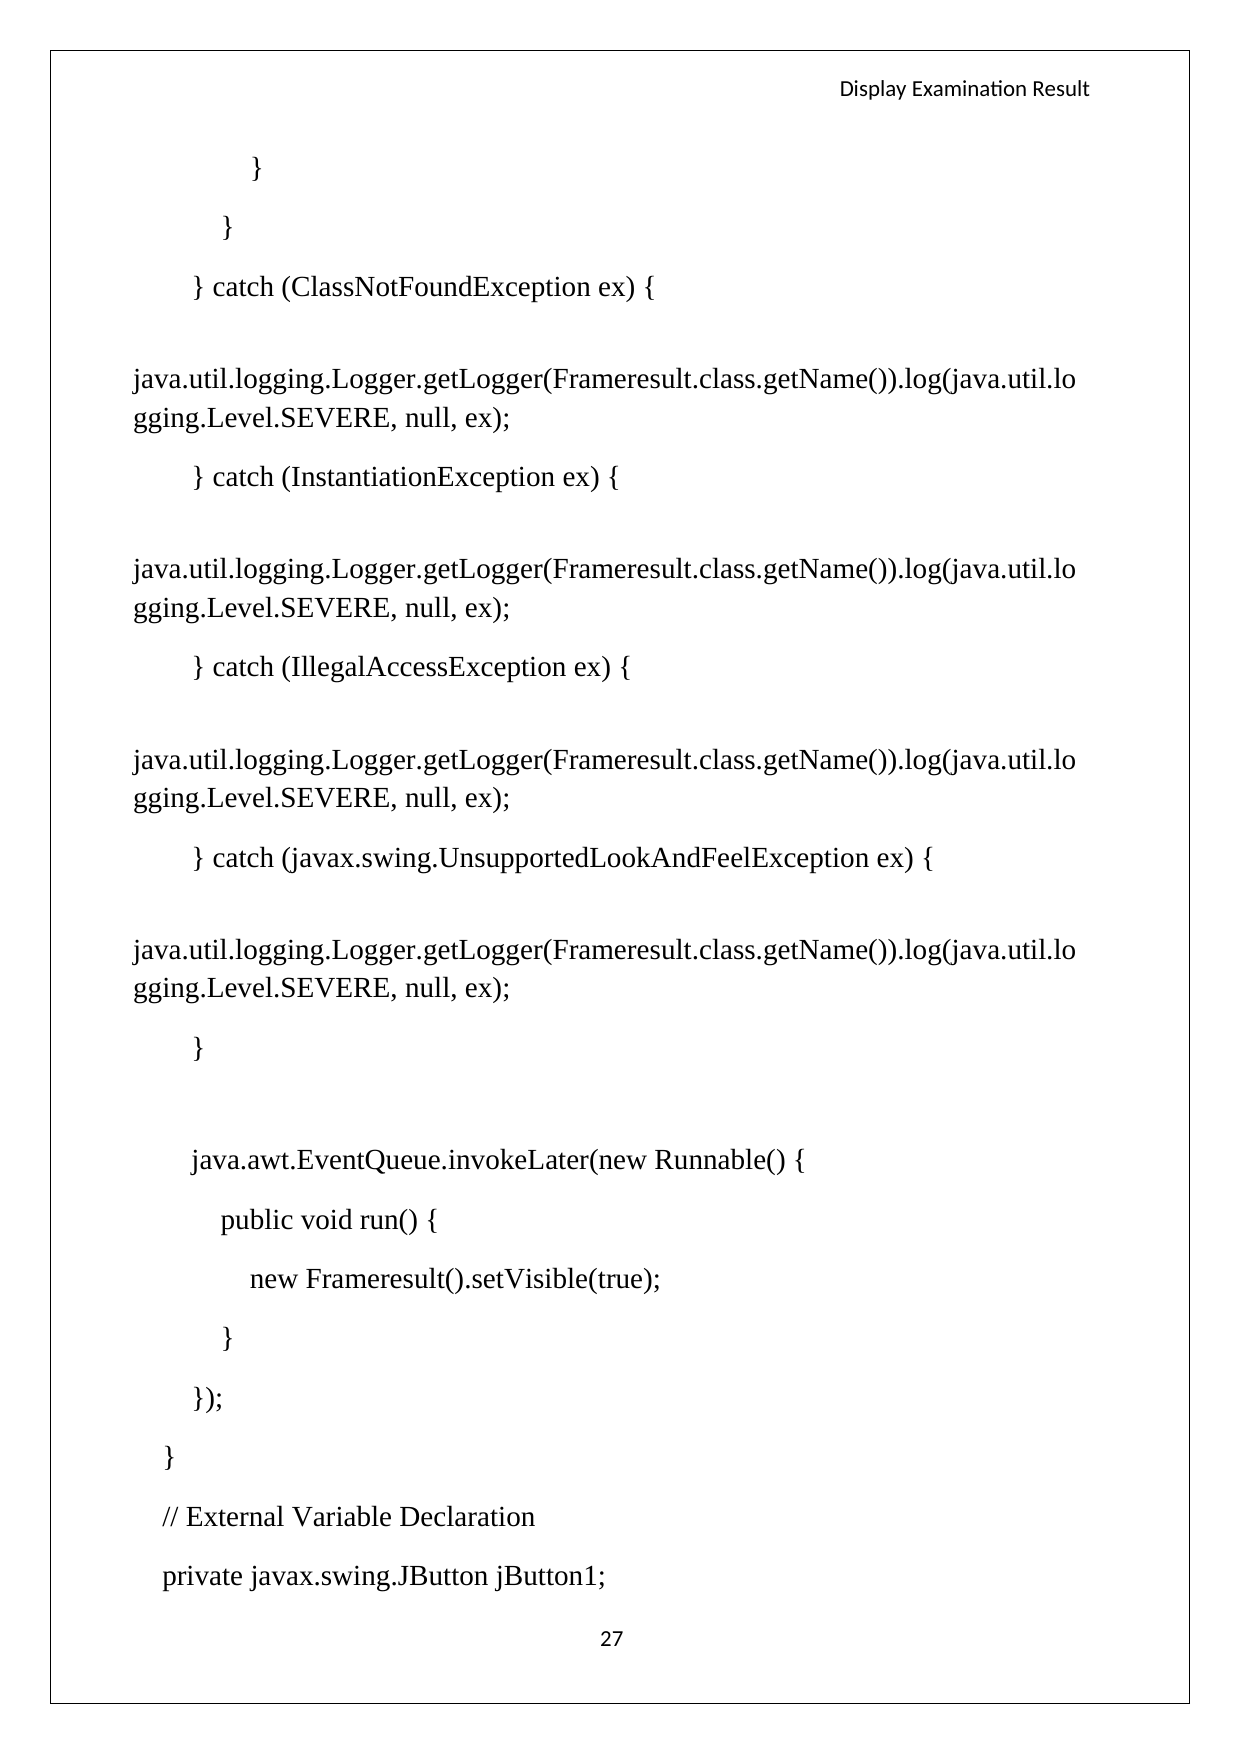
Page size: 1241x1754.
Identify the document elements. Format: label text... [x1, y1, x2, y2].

text java.awt.EventQueue.invokeLater(new Runnable() { [133, 1142, 1090, 1176]
text java.util.logging.Logger.getLogger(Frameresult.class.getName()).log(java.util.logging.Level.SEVERE, null, ex); [133, 709, 1090, 814]
text } [133, 209, 1090, 243]
text } [133, 1321, 1090, 1354]
text } catch (InstantiationException ex) { [133, 459, 1090, 493]
text }); [133, 1380, 1090, 1413]
text } [133, 150, 1090, 183]
text java.util.logging.Logger.getLogger(Frameresult.class.getName()).log(java.util.logging.Level.SEVERE, null, ex); [133, 518, 1090, 623]
text java.util.logging.Logger.getLogger(Frameresult.class.getName()).log(java.util.logging.Level.SEVERE, null, ex); [133, 328, 1090, 433]
text } [133, 1439, 1090, 1473]
text private javax.swing.JButton jButton1; [133, 1558, 1090, 1592]
text } [133, 1030, 1090, 1063]
text } catch (javax.swing.UnsupportedLookAndFeelException ex) { [133, 840, 1090, 873]
text public void run() { [133, 1202, 1090, 1235]
text java.util.logging.Logger.getLogger(Frameresult.class.getName()).log(java.util.logging.Level.SEVERE, null, ex); [133, 899, 1090, 1004]
text } catch (IllegalAccessException ex) { [133, 649, 1090, 683]
text // External Variable Declaration [133, 1499, 1090, 1532]
text new Frameresult().setVisible(true); [133, 1261, 1090, 1295]
text } catch (ClassNotFoundException ex) { [133, 269, 1090, 302]
